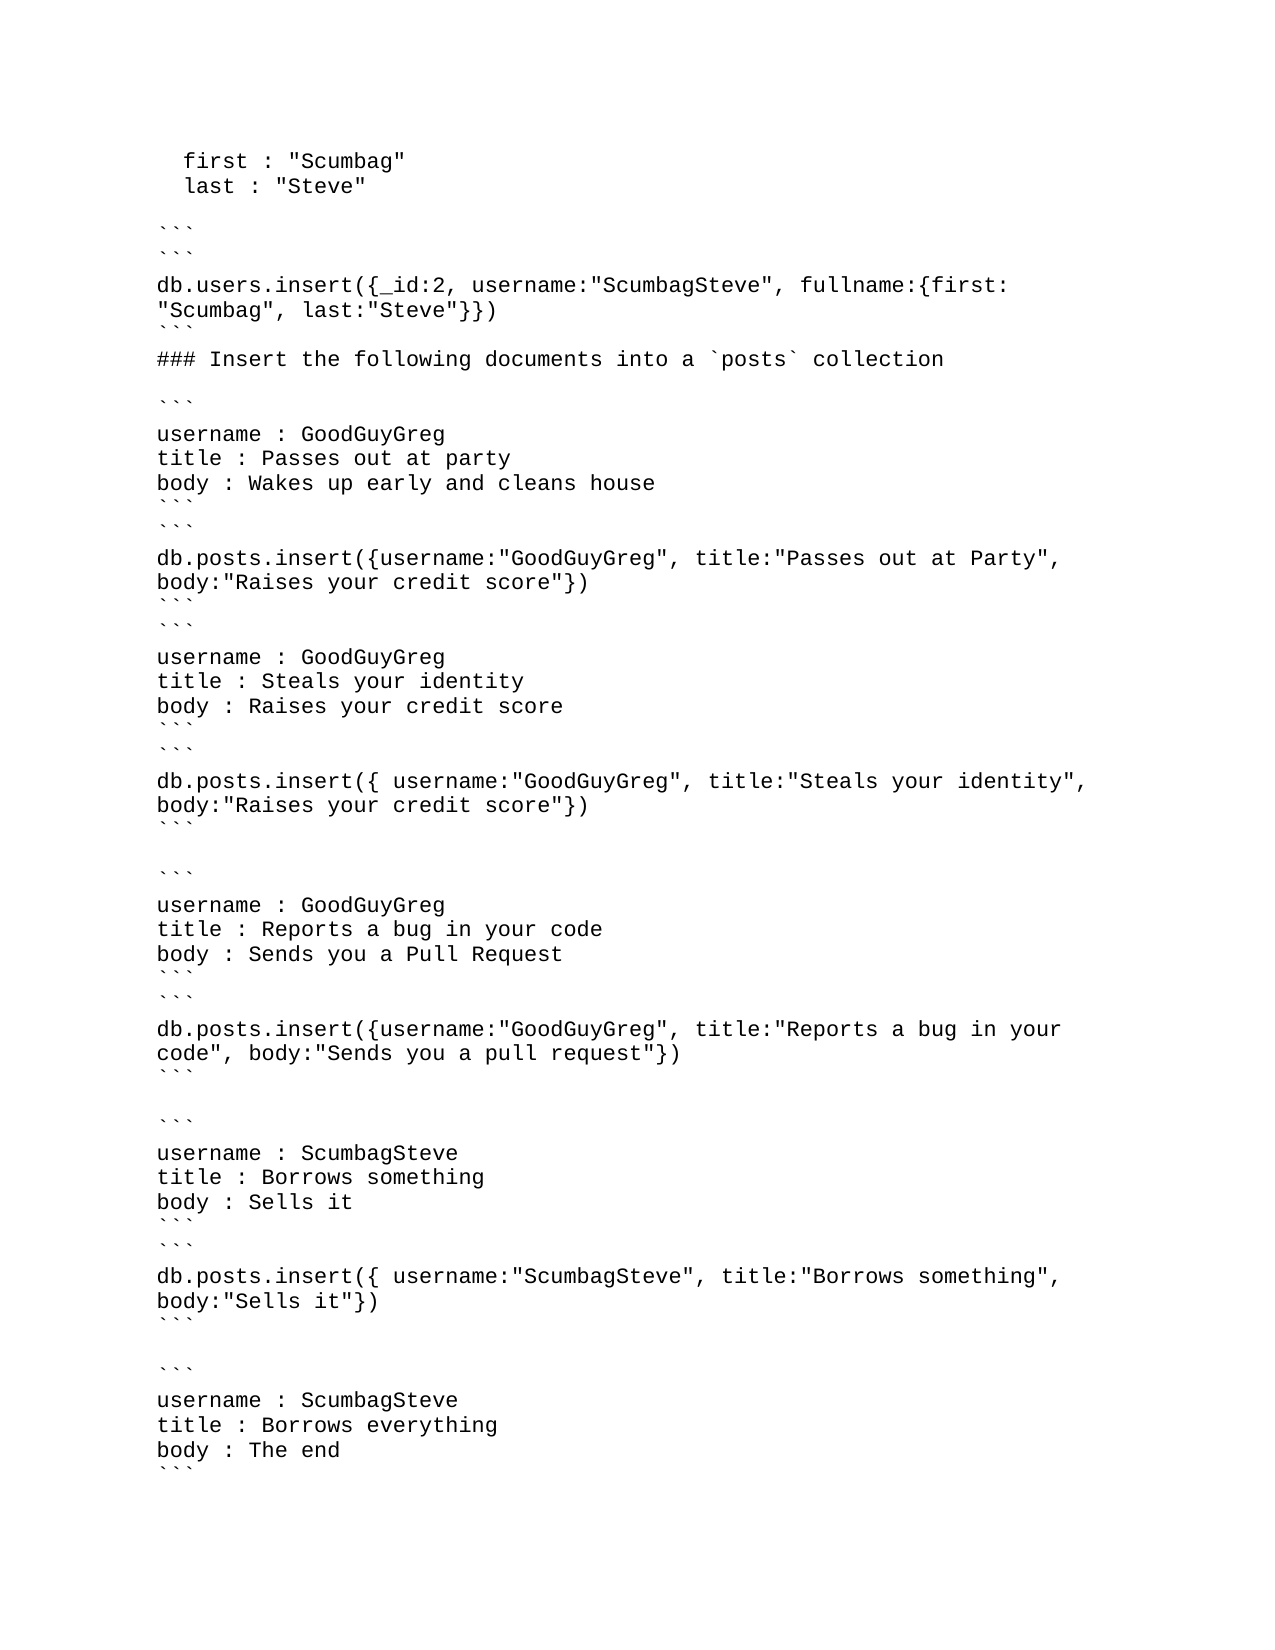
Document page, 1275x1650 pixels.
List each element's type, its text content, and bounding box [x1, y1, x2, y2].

text title : Passes out at party [156, 447, 1118, 472]
text db.users.insert({_id:2, username:"ScumbagSteve", fullname:{first: "Scumbag", last:"Steve"}}) [156, 274, 1118, 323]
text first : "Scumbag" [156, 150, 1118, 175]
text ``` [156, 819, 1118, 844]
text ``` [156, 398, 1118, 423]
text ``` [156, 745, 1118, 770]
text ``` [156, 869, 1118, 894]
text body : Sells it [156, 1191, 1118, 1216]
text body : The end [156, 1439, 1118, 1464]
text ``` [156, 249, 1118, 274]
text ``` [156, 1315, 1118, 1340]
text last : "Steve" [156, 175, 1118, 199]
text title : Reports a bug in your code [156, 918, 1118, 943]
text body : Raises your credit score [156, 695, 1118, 720]
text title : Steals your identity [156, 671, 1118, 695]
text ``` [156, 621, 1118, 646]
text db.posts.insert({ username:"GoodGuyGreg", title:"Steals your identity", body:"Raises your credit score"}) [156, 770, 1118, 819]
text username : GoodGuyGreg [156, 894, 1118, 918]
text title : Borrows something [156, 1166, 1118, 1191]
text ``` [156, 993, 1118, 1018]
text title : Borrows everything [156, 1414, 1118, 1439]
text ``` [156, 720, 1118, 745]
text ### Insert the following documents into a `posts` collection [156, 348, 1118, 373]
text ``` [156, 968, 1118, 993]
text username : GoodGuyGreg [156, 423, 1118, 447]
text username : ScumbagSteve [156, 1142, 1118, 1166]
text ``` [156, 1216, 1118, 1241]
text ``` [156, 1241, 1118, 1266]
text db.posts.insert({ username:"ScumbagSteve", title:"Borrows something", body:"Sells it"}) [156, 1266, 1118, 1315]
text body : Sends you a Pull Request [156, 943, 1118, 968]
text db.posts.insert({username:"GoodGuyGreg", title:"Reports a bug in your code", body:"Sends you a pull request"}) [156, 1018, 1118, 1067]
text ``` [156, 224, 1118, 249]
text db.posts.insert({username:"GoodGuyGreg", title:"Passes out at Party", body:"Raises your credit score"}) [156, 547, 1118, 596]
text ``` [156, 1117, 1118, 1142]
text ``` [156, 1365, 1118, 1389]
text ``` [156, 323, 1118, 348]
text username : ScumbagSteve [156, 1389, 1118, 1414]
text body : Wakes up early and cleans house [156, 472, 1118, 497]
text username : GoodGuyGreg [156, 646, 1118, 671]
text ``` [156, 596, 1118, 621]
text ``` [156, 1067, 1118, 1092]
text ``` [156, 522, 1118, 547]
text ``` [156, 497, 1118, 522]
text ``` [156, 1464, 1118, 1489]
